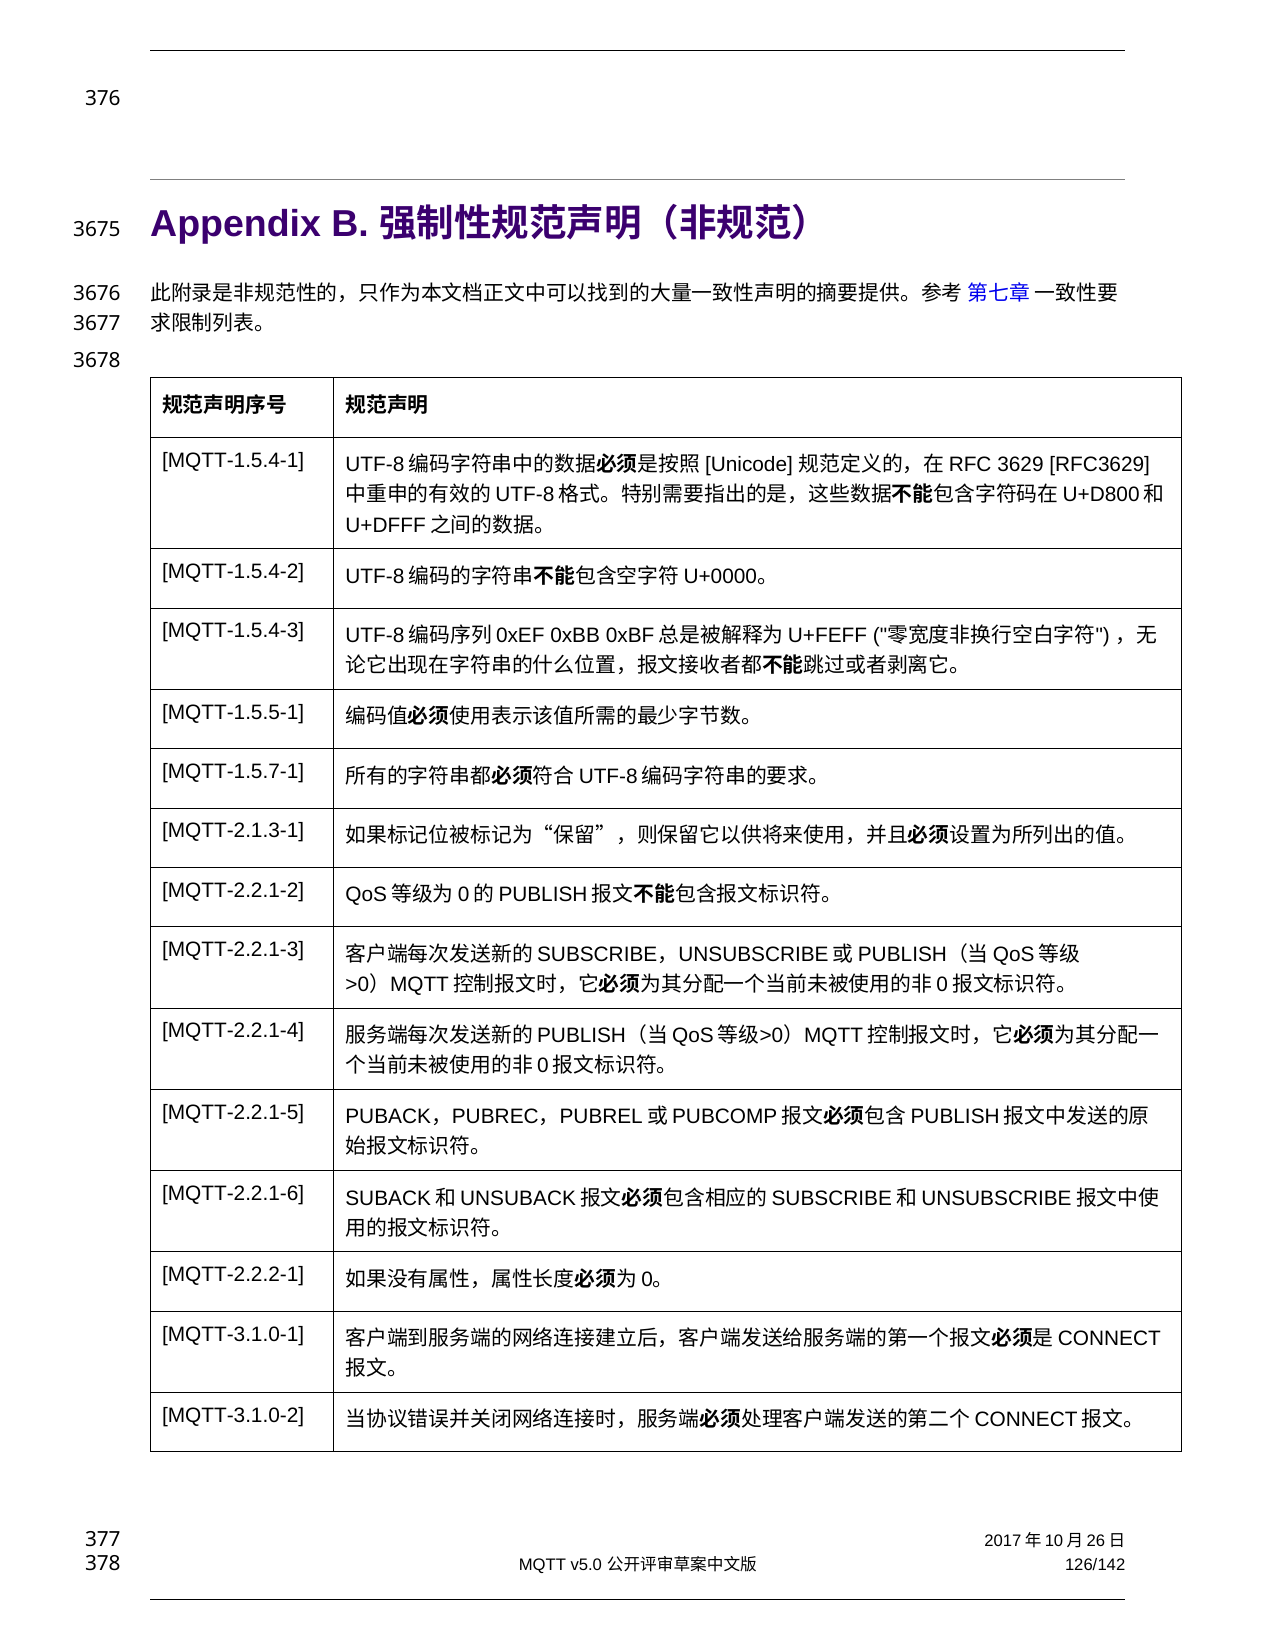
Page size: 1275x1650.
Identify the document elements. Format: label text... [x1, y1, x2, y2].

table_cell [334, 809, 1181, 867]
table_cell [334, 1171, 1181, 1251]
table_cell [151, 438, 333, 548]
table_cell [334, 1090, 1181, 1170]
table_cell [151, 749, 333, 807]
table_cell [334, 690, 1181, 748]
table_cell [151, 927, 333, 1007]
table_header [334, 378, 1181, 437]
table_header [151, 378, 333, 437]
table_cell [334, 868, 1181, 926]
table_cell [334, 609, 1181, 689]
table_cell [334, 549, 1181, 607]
subtitle 强制性规范声明（非规范） [150, 180, 1125, 247]
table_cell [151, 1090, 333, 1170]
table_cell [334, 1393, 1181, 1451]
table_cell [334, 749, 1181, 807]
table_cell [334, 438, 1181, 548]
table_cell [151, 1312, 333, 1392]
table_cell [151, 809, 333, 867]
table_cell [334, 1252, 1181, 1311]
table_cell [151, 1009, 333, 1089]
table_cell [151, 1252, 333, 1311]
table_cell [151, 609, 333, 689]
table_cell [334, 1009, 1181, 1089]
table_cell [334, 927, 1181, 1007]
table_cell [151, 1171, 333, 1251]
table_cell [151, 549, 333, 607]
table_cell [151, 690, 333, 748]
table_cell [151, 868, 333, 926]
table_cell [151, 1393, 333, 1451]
text 此附录是非规范性的，只作为本文档正文中可以找到的大量一致性声明的摘要提供。参考 第七章 一致性要求限制列表。 [150, 276, 1125, 337]
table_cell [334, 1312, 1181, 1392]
